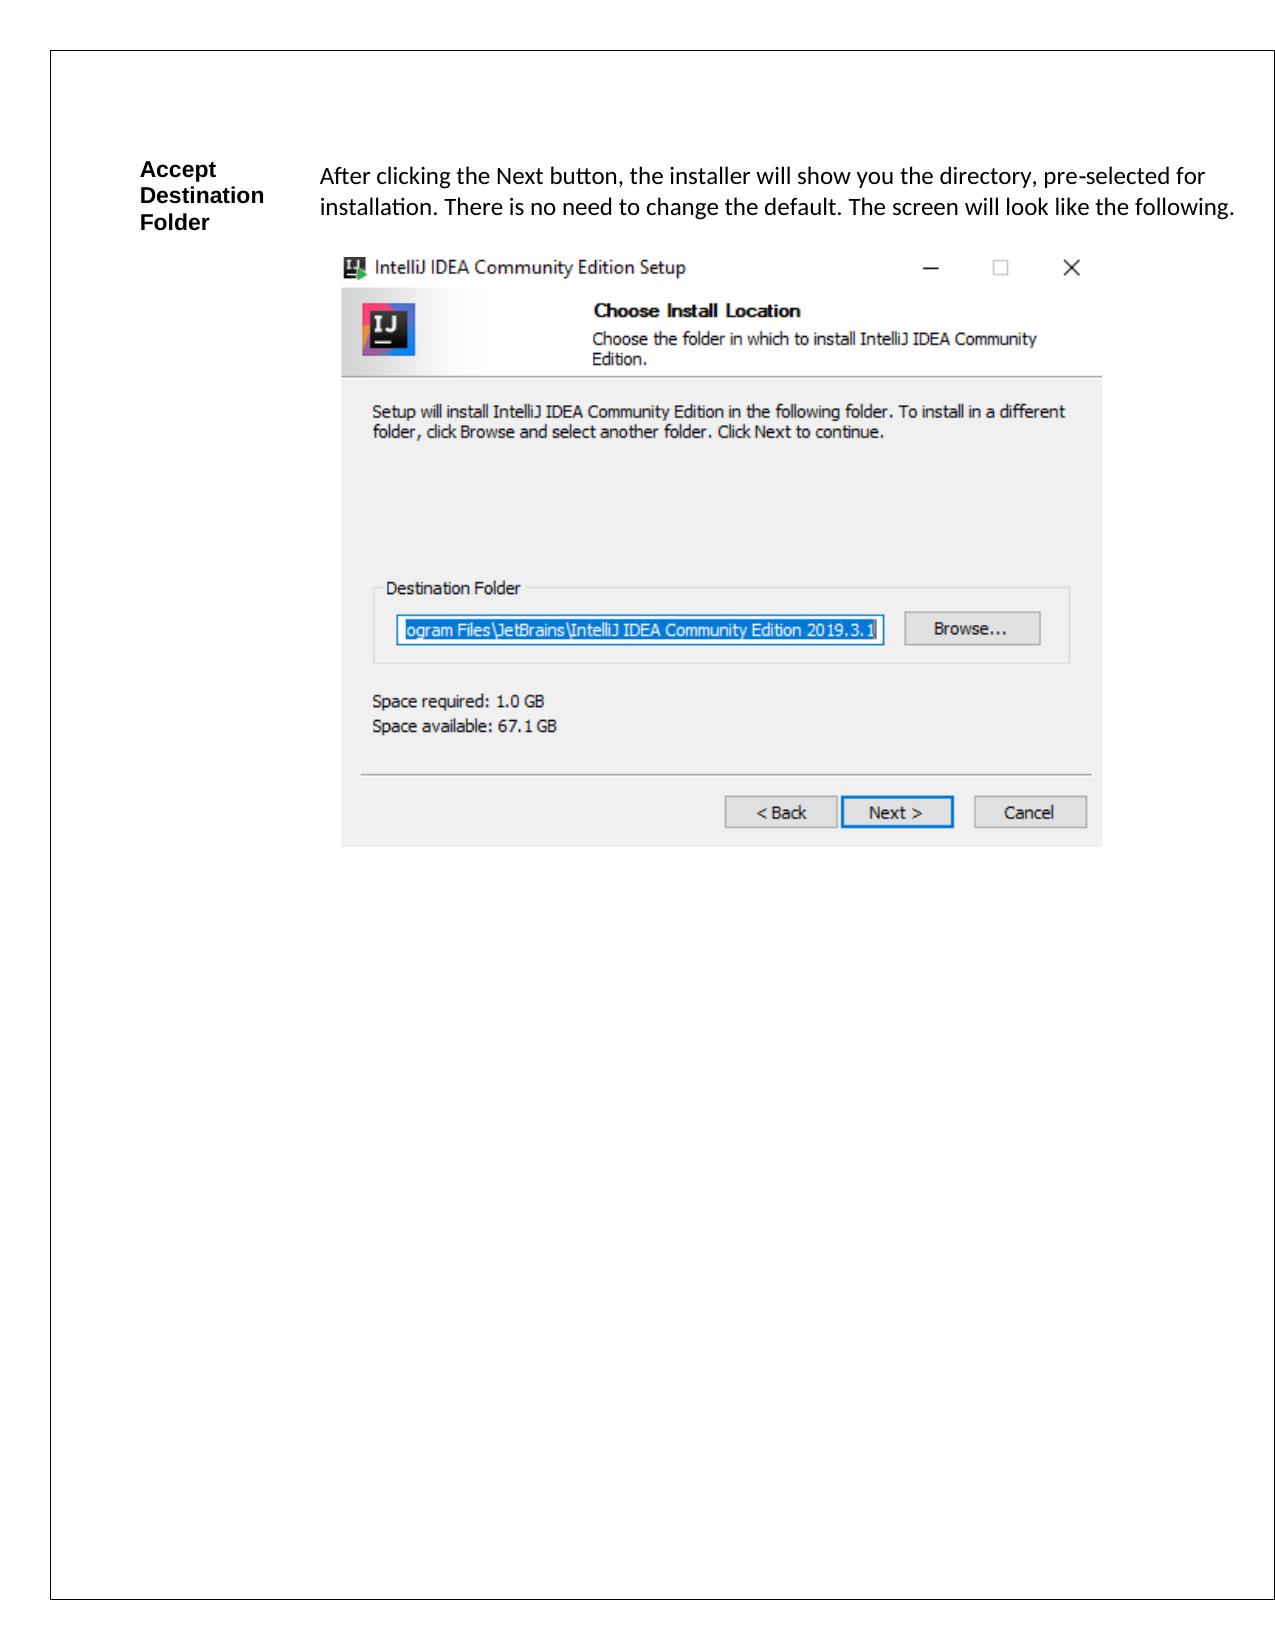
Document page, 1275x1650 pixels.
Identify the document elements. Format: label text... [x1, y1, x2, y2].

text Accept Destination Folder [139, 156, 288, 235]
picture [341, 257, 1103, 847]
text After clicking the Next button, the installer will show you the directory, pre‐selected for installation. There is no need to change the default. The screen will look like the following. [319, 160, 1274, 221]
